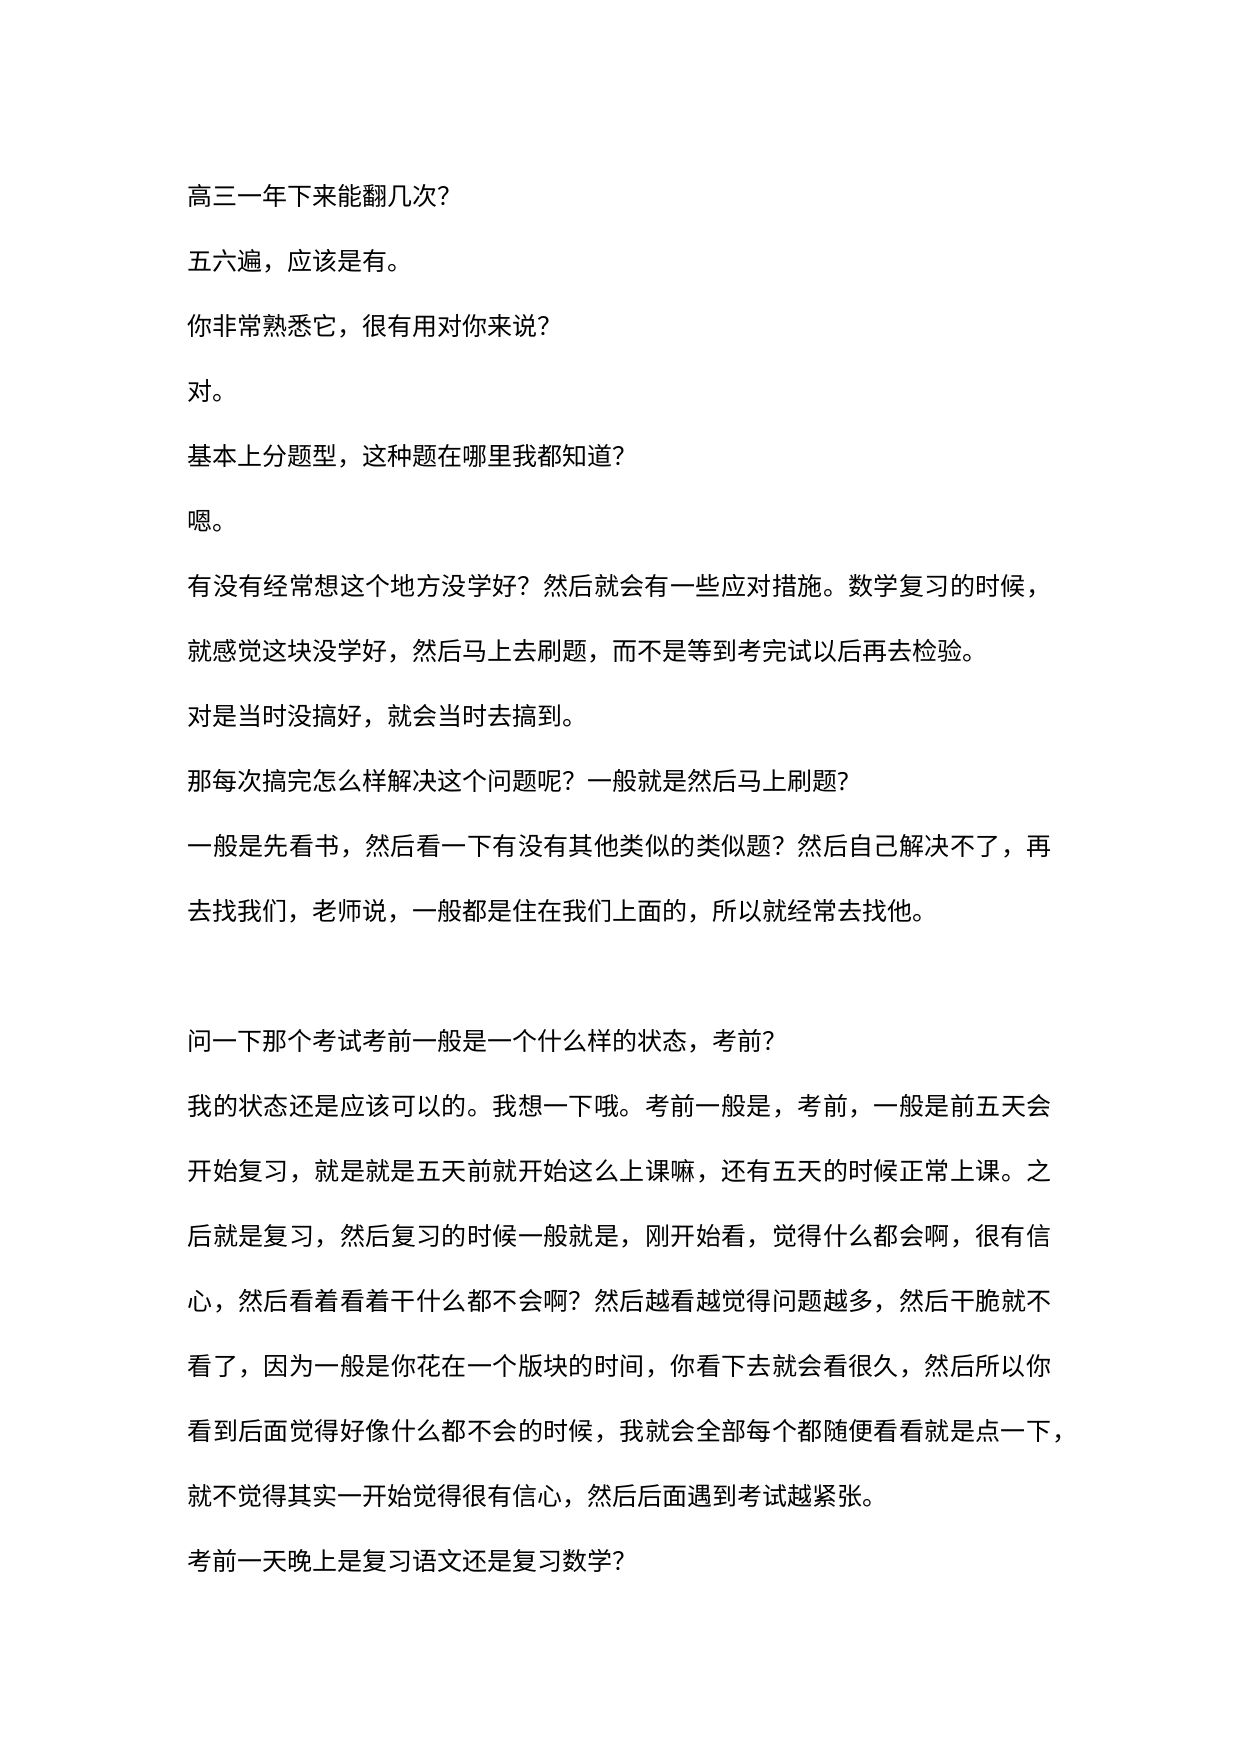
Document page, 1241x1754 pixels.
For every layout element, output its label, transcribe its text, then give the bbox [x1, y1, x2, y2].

text 对是当时没搞好，就会当时去搞到。 [187, 682, 1053, 747]
text 那每次搞完怎么样解决这个问题呢？一般就是然后马上刷题? [187, 747, 1053, 812]
text 五六遍，应该是有。 [187, 227, 1053, 292]
text 问一下那个考试考前一般是一个什么样的状态，考前？ [187, 1007, 1053, 1072]
text 我的状态还是应该可以的。我想一下哦。考前一般是，考前，一般是前五天会开始复习，就是就是五天前就开始这么上课嘛，还有五天的时候正常上课。之后就是复习，然后复习的时候一般就是，刚开始看，觉得什么都会啊，很有信心，然后看着看着干什么都不会啊？然后越看越觉得问题越多，然后干脆就不看了，因为一般是你花在一个版块的时间，你看下去就会看很久，然后所以你看到后面觉得好像什么都不会的时候，我就会全部每个都随便看看就是点一下，就不觉得其实一开始觉得很有信心，然后后面遇到考试越紧张。 [187, 1072, 1053, 1527]
text 考前一天晚上是复习语文还是复习数学？ [187, 1527, 1053, 1592]
text 你非常熟悉它，很有用对你来说？ [187, 292, 1053, 357]
text 高三一年下来能翻几次？ [187, 162, 1053, 227]
text 基本上分题型，这种题在哪里我都知道？ [187, 422, 1053, 487]
text 对。 [187, 357, 1053, 422]
text 一般是先看书，然后看一下有没有其他类似的类似题？然后自己解决不了，再去找我们，老师说，一般都是住在我们上面的，所以就经常去找他。 [187, 812, 1053, 942]
text 有没有经常想这个地方没学好？然后就会有一些应对措施。数学复习的时候，就感觉这块没学好，然后马上去刷题，而不是等到考完试以后再去检验。 [187, 552, 1053, 682]
text 嗯。 [187, 487, 1053, 552]
